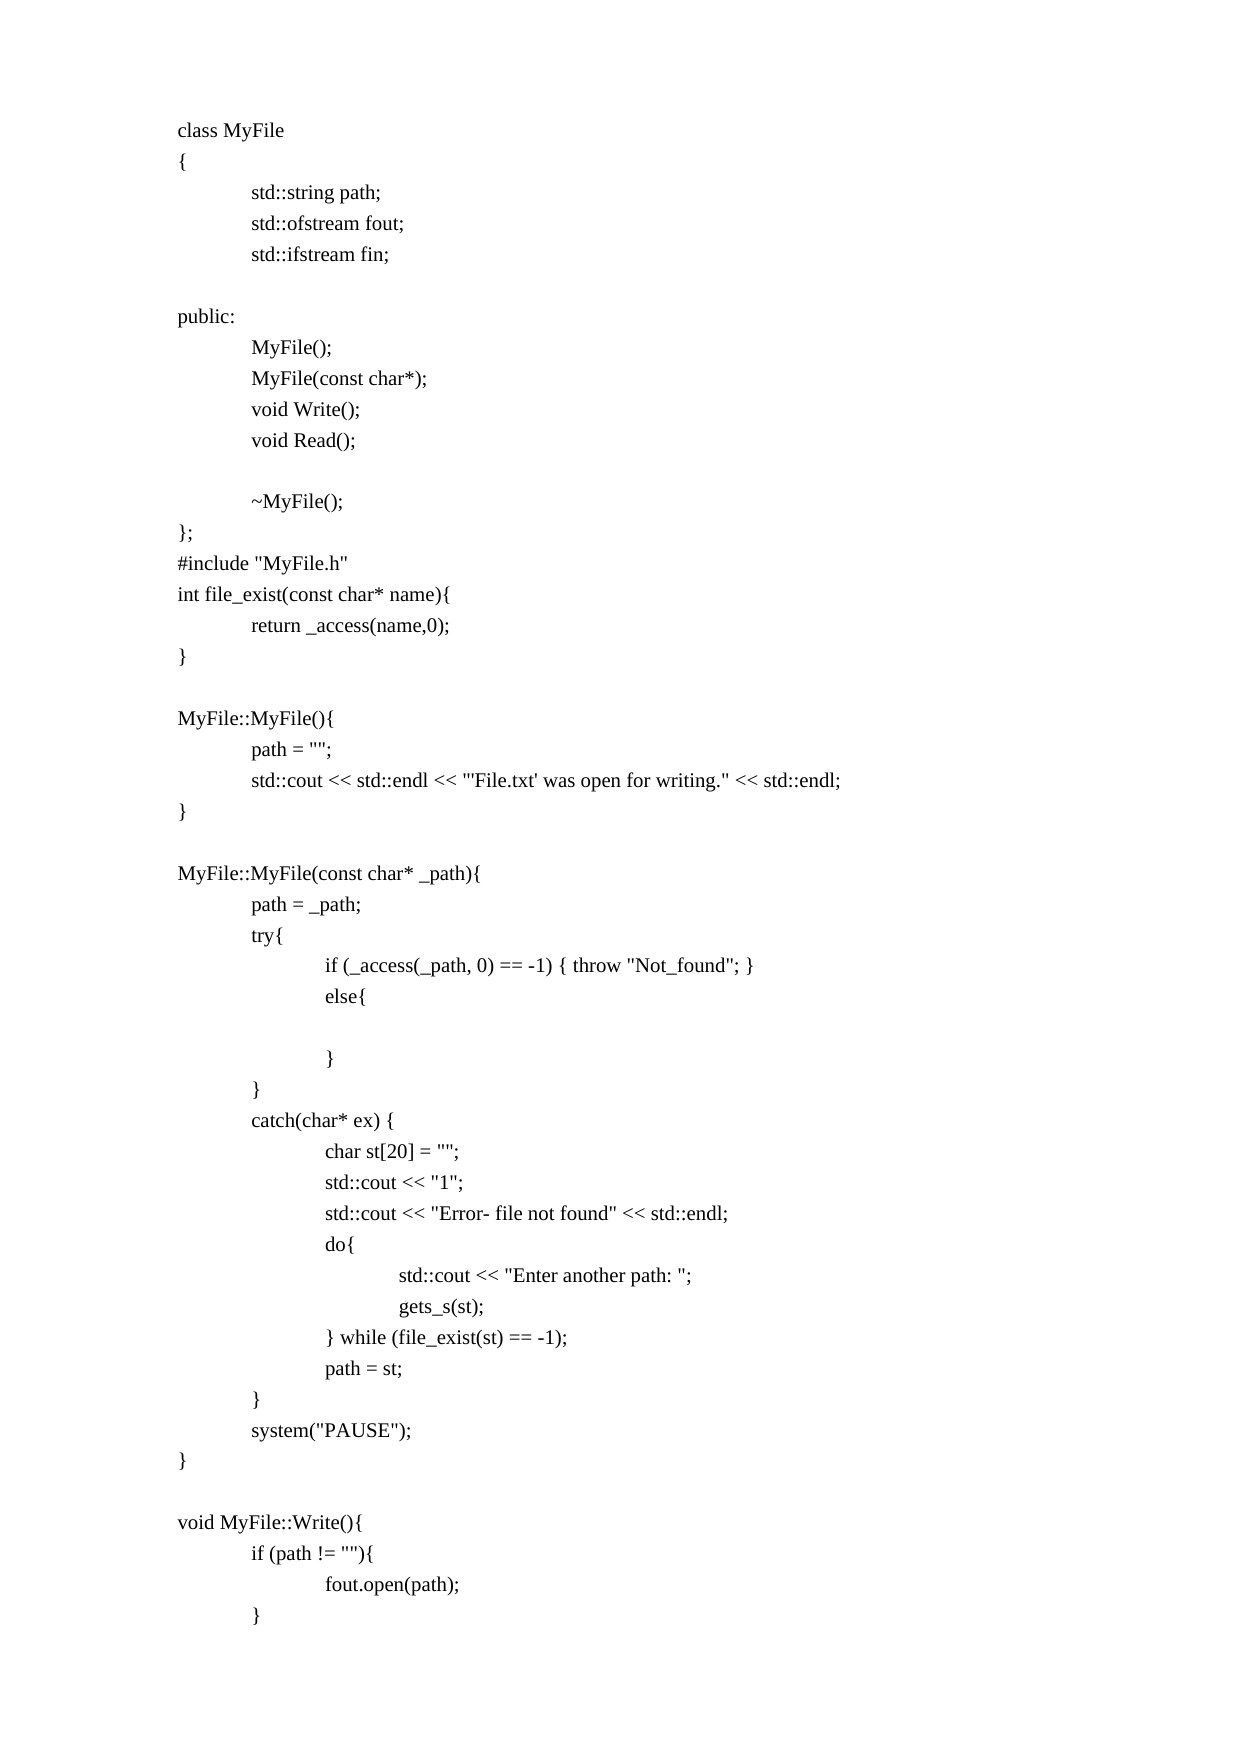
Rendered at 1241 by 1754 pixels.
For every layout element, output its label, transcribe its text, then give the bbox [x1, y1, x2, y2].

text void Write(); [177, 397, 1152, 421]
text } while (file_exist(st) == -1); [177, 1325, 1152, 1349]
text } [177, 1387, 1152, 1411]
text MyFile::MyFile(){ [177, 706, 1152, 730]
text } [177, 1603, 1152, 1627]
text void MyFile::Write(){ [177, 1510, 1152, 1534]
text std::cout << "Error- file not found" << std::endl; [177, 1201, 1152, 1225]
text MyFile(); [177, 335, 1152, 359]
text } [177, 1046, 1152, 1070]
text } [177, 644, 1152, 668]
text } [177, 1448, 1152, 1472]
text return _access(name,0); [177, 613, 1152, 637]
text do{ [177, 1232, 1152, 1256]
text try{ [177, 922, 1152, 947]
text system("PAUSE"); [177, 1417, 1152, 1442]
text char st[20] = ""; [177, 1139, 1152, 1163]
text MyFile::MyFile(const char* _path){ [177, 861, 1152, 885]
text std::cout << "Enter another path: "; [177, 1263, 1152, 1287]
text { [177, 149, 1152, 173]
text std::string path; [177, 180, 1152, 204]
text }; [177, 520, 1152, 544]
text class MyFile [177, 118, 1152, 142]
text if (path != ""){ [177, 1541, 1152, 1565]
text catch(char* ex) { [177, 1108, 1152, 1132]
text } [177, 1077, 1152, 1101]
text std::cout << std::endl << "'File.txt' was open for writing." << std::endl; [177, 768, 1152, 792]
text } [177, 799, 1152, 823]
text if (_access(_path, 0) == -1) { throw "Not_found"; } [177, 953, 1152, 977]
text MyFile(const char*); [177, 366, 1152, 390]
text int file_exist(const char* name){ [177, 582, 1152, 606]
text ~MyFile(); [177, 489, 1152, 513]
text std::ofstream fout; [177, 211, 1152, 235]
text path = ""; [177, 737, 1152, 761]
text gets_s(st); [177, 1294, 1152, 1318]
text void Read(); [177, 427, 1152, 452]
text std::cout << "1"; [177, 1170, 1152, 1194]
text fout.open(path); [177, 1572, 1152, 1596]
text path = _path; [177, 892, 1152, 916]
text #include "MyFile.h" [177, 551, 1152, 575]
text else{ [177, 984, 1152, 1008]
text public: [177, 304, 1152, 328]
text path = st; [177, 1356, 1152, 1380]
text std::ifstream fin; [177, 242, 1152, 266]
